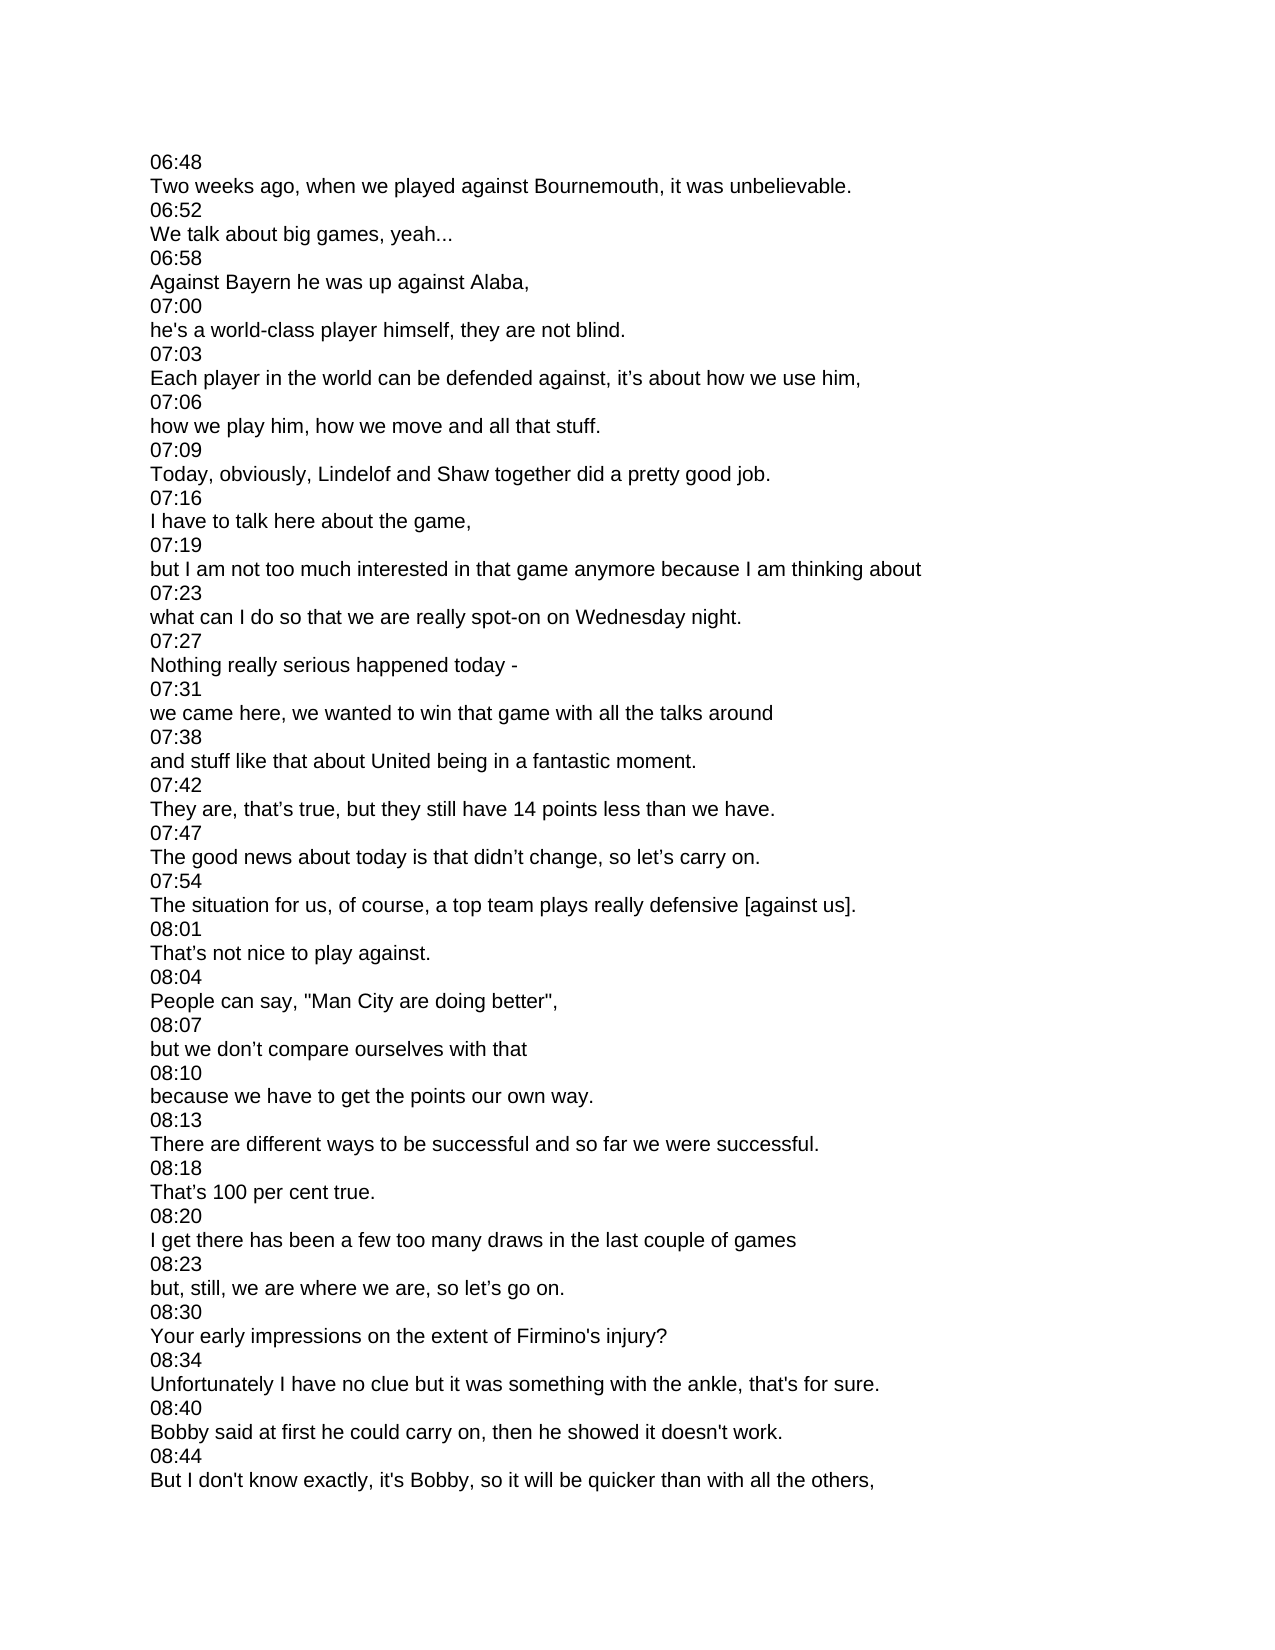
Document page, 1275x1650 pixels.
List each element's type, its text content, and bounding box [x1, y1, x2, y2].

text 06:52 [150, 198, 1125, 222]
text People can say, "Man City are doing better", [150, 988, 1125, 1012]
text we came here, we wanted to win that game with all the talks around [150, 701, 1125, 725]
text 07:09 [150, 437, 1125, 461]
text because we have to get the points our own way. [150, 1084, 1125, 1108]
text 07:31 [150, 677, 1125, 701]
text Two weeks ago, when we played against Bournemouth, it was unbelievable. [150, 174, 1125, 198]
text 08:40 [150, 1396, 1125, 1420]
text 08:44 [150, 1444, 1125, 1468]
text 08:34 [150, 1348, 1125, 1372]
text and stuff like that about United being in a fantastic moment. [150, 749, 1125, 773]
text Today, obviously, Lindelof and Shaw together did a pretty good job. [150, 461, 1125, 485]
text 07:23 [150, 581, 1125, 605]
text 07:03 [150, 342, 1125, 366]
text The situation for us, of course, a top team plays really defensive [against us]. [150, 893, 1125, 917]
text Unfortunately I have no clue but it was something with the ankle, that's for sure. [150, 1372, 1125, 1396]
text 08:20 [150, 1204, 1125, 1228]
text 08:10 [150, 1060, 1125, 1084]
text There are different ways to be successful and so far we were successful. [150, 1132, 1125, 1156]
text 07:54 [150, 869, 1125, 893]
text 07:42 [150, 773, 1125, 797]
text Nothing really serious happened today - [150, 653, 1125, 677]
text The good news about today is that didn’t change, so let’s carry on. [150, 845, 1125, 869]
text Against Bayern he was up against Alaba, [150, 270, 1125, 294]
text That’s not nice to play against. [150, 941, 1125, 964]
text 08:01 [150, 917, 1125, 941]
text They are, that’s true, but they still have 14 points less than we have. [150, 797, 1125, 821]
text That’s 100 per cent true. [150, 1180, 1125, 1204]
text 08:13 [150, 1108, 1125, 1132]
text 06:58 [150, 246, 1125, 270]
text but I am not too much interested in that game anymore because I am thinking about [150, 557, 1125, 581]
text 07:38 [150, 725, 1125, 749]
text 07:16 [150, 485, 1125, 509]
text he's a world-class player himself, they are not blind. [150, 318, 1125, 342]
text But I don't know exactly, it's Bobby, so it will be quicker than with all the others, [150, 1468, 1125, 1492]
text 07:19 [150, 533, 1125, 557]
text but we don’t compare ourselves with that [150, 1036, 1125, 1060]
text 08:07 [150, 1012, 1125, 1036]
text 08:04 [150, 964, 1125, 988]
text 07:00 [150, 294, 1125, 318]
text I have to talk here about the game, [150, 509, 1125, 533]
text Each player in the world can be defended against, it’s about how we use him, [150, 366, 1125, 389]
text Bobby said at first he could carry on, then he showed it doesn't work. [150, 1420, 1125, 1444]
text but, still, we are where we are, so let’s go on. [150, 1276, 1125, 1300]
text 07:47 [150, 821, 1125, 845]
text 08:23 [150, 1252, 1125, 1276]
text what can I do so that we are really spot-on on Wednesday night. [150, 605, 1125, 629]
text 07:27 [150, 629, 1125, 653]
text 07:06 [150, 389, 1125, 413]
text 08:30 [150, 1300, 1125, 1324]
text We talk about big games, yeah... [150, 222, 1125, 246]
text I get there has been a few too many draws in the last couple of games [150, 1228, 1125, 1252]
text 08:18 [150, 1156, 1125, 1180]
text how we play him, how we move and all that stuff. [150, 413, 1125, 437]
text Your early impressions on the extent of Firmino's injury? [150, 1324, 1125, 1348]
text 06:48 [150, 150, 1125, 174]
